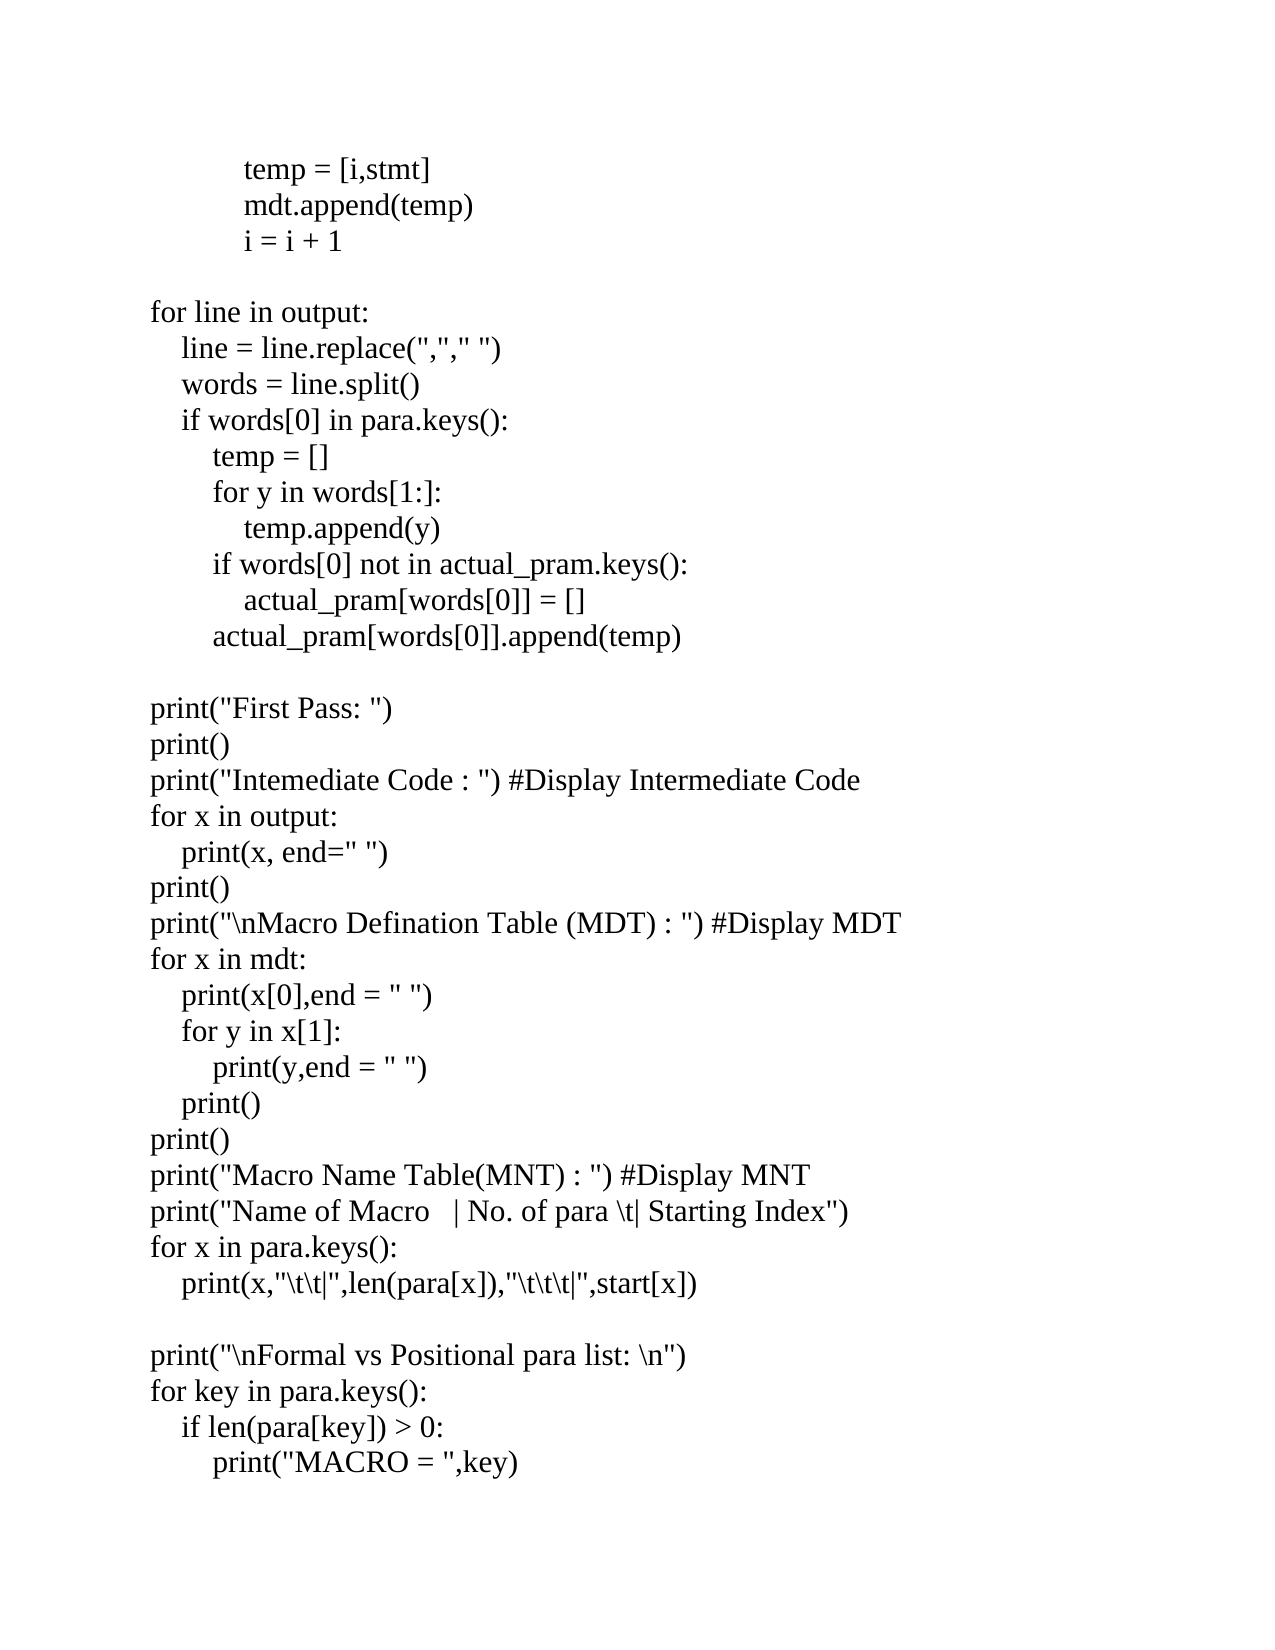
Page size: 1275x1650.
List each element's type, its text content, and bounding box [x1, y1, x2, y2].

text print() [150, 1084, 1125, 1120]
text for x in para.keys(): [150, 1228, 1125, 1264]
text temp = [i,stmt] [150, 150, 1125, 186]
text actual_pram[words[0]].append(temp) [150, 617, 1125, 653]
text print("MACRO = ",key) [150, 1444, 1125, 1480]
text temp.append(y) [150, 509, 1125, 545]
text print("\nFormal vs Positional para list: \n") [150, 1336, 1125, 1372]
text print(y,end = " ") [150, 1048, 1125, 1084]
text print("Name of Macro | No. of para \t| Starting Index") [150, 1192, 1125, 1228]
text words = line.split() [150, 366, 1125, 402]
text if words[0] in para.keys(): [150, 402, 1125, 437]
text i = i + 1 [150, 222, 1125, 258]
text temp = [] [150, 437, 1125, 473]
text print("First Pass: ") [150, 689, 1125, 725]
text print() [150, 1120, 1125, 1156]
text for line in output: [150, 294, 1125, 330]
text print(x, end=" ") [150, 833, 1125, 869]
text mdt.append(temp) [150, 186, 1125, 222]
text for y in words[1:]: [150, 473, 1125, 509]
text print() [150, 725, 1125, 761]
text print(x[0],end = " ") [150, 977, 1125, 1012]
text print() [150, 869, 1125, 905]
text if words[0] not in actual_pram.keys(): [150, 545, 1125, 581]
text actual_pram[words[0]] = [] [150, 581, 1125, 617]
text for x in mdt: [150, 941, 1125, 977]
text if len(para[key]) > 0: [150, 1408, 1125, 1444]
text for key in para.keys(): [150, 1372, 1125, 1408]
text print("Macro Name Table(MNT) : ") #Display MNT [150, 1156, 1125, 1192]
text line = line.replace(","," ") [150, 330, 1125, 366]
text print("Intemediate Code : ") #Display Intermediate Code [150, 761, 1125, 797]
text print(x,"\t\t|",len(para[x]),"\t\t\t|",start[x]) [150, 1264, 1125, 1300]
text print("\nMacro Defination Table (MDT) : ") #Display MDT [150, 905, 1125, 941]
text for y in x[1]: [150, 1012, 1125, 1048]
text for x in output: [150, 797, 1125, 833]
